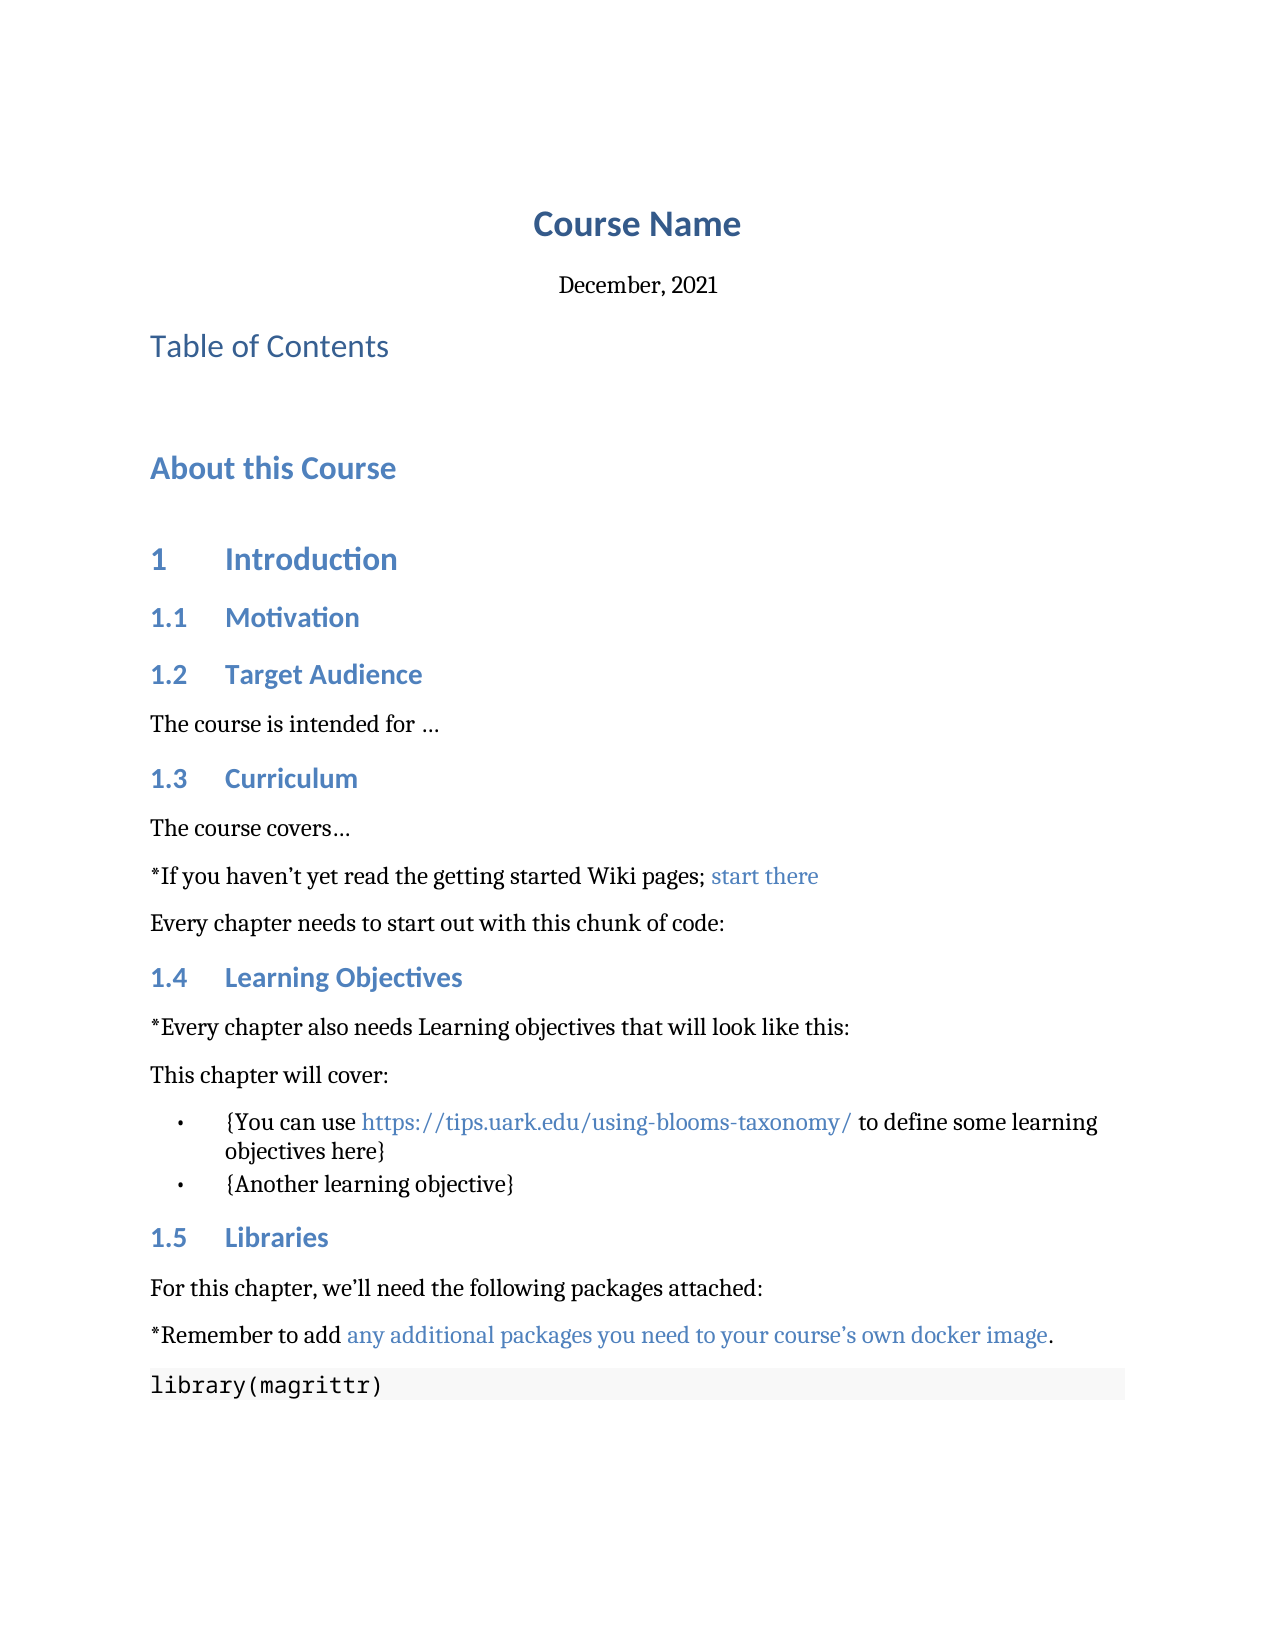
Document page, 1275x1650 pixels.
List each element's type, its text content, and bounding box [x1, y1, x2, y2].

text library(magrittr) [150, 1368, 1125, 1400]
subtitle 1.2 Target Audience [150, 656, 1125, 692]
list {Another learning objective} [175, 1169, 1125, 1198]
subtitle 1.3 Curriculum [150, 760, 1125, 796]
subtitle 1.5 Libraries [150, 1219, 1125, 1255]
subtitle 1 Introduction [150, 538, 1125, 579]
text *Remember to add any additional packages you need to your course’s own docker image. [150, 1321, 1125, 1350]
text For this chapter, we’ll need the following packages attached: [150, 1273, 1125, 1302]
title Course Name [150, 200, 1125, 246]
text December, 2021 [150, 271, 1125, 299]
subtitle 1.1 Motivation [150, 599, 1125, 635]
text *If you haven’t yet read the getting started Wiki pages; start there [150, 862, 1125, 891]
text *Every chapter also needs Learning objectives that will look like this: [150, 1013, 1125, 1042]
subtitle About this Course [150, 447, 1125, 488]
list {You can use https://tips.uark.edu/using-blooms-taxonomy/ to define some learning objectives here} [175, 1108, 1125, 1166]
subtitle 1.4 Learning Objectives [150, 959, 1125, 994]
text Every chapter needs to start out with this chunk of code: [150, 909, 1125, 938]
text This chapter will cover: [150, 1061, 1125, 1089]
text The course is intended for … [150, 710, 1125, 739]
text The course covers… [150, 814, 1125, 843]
